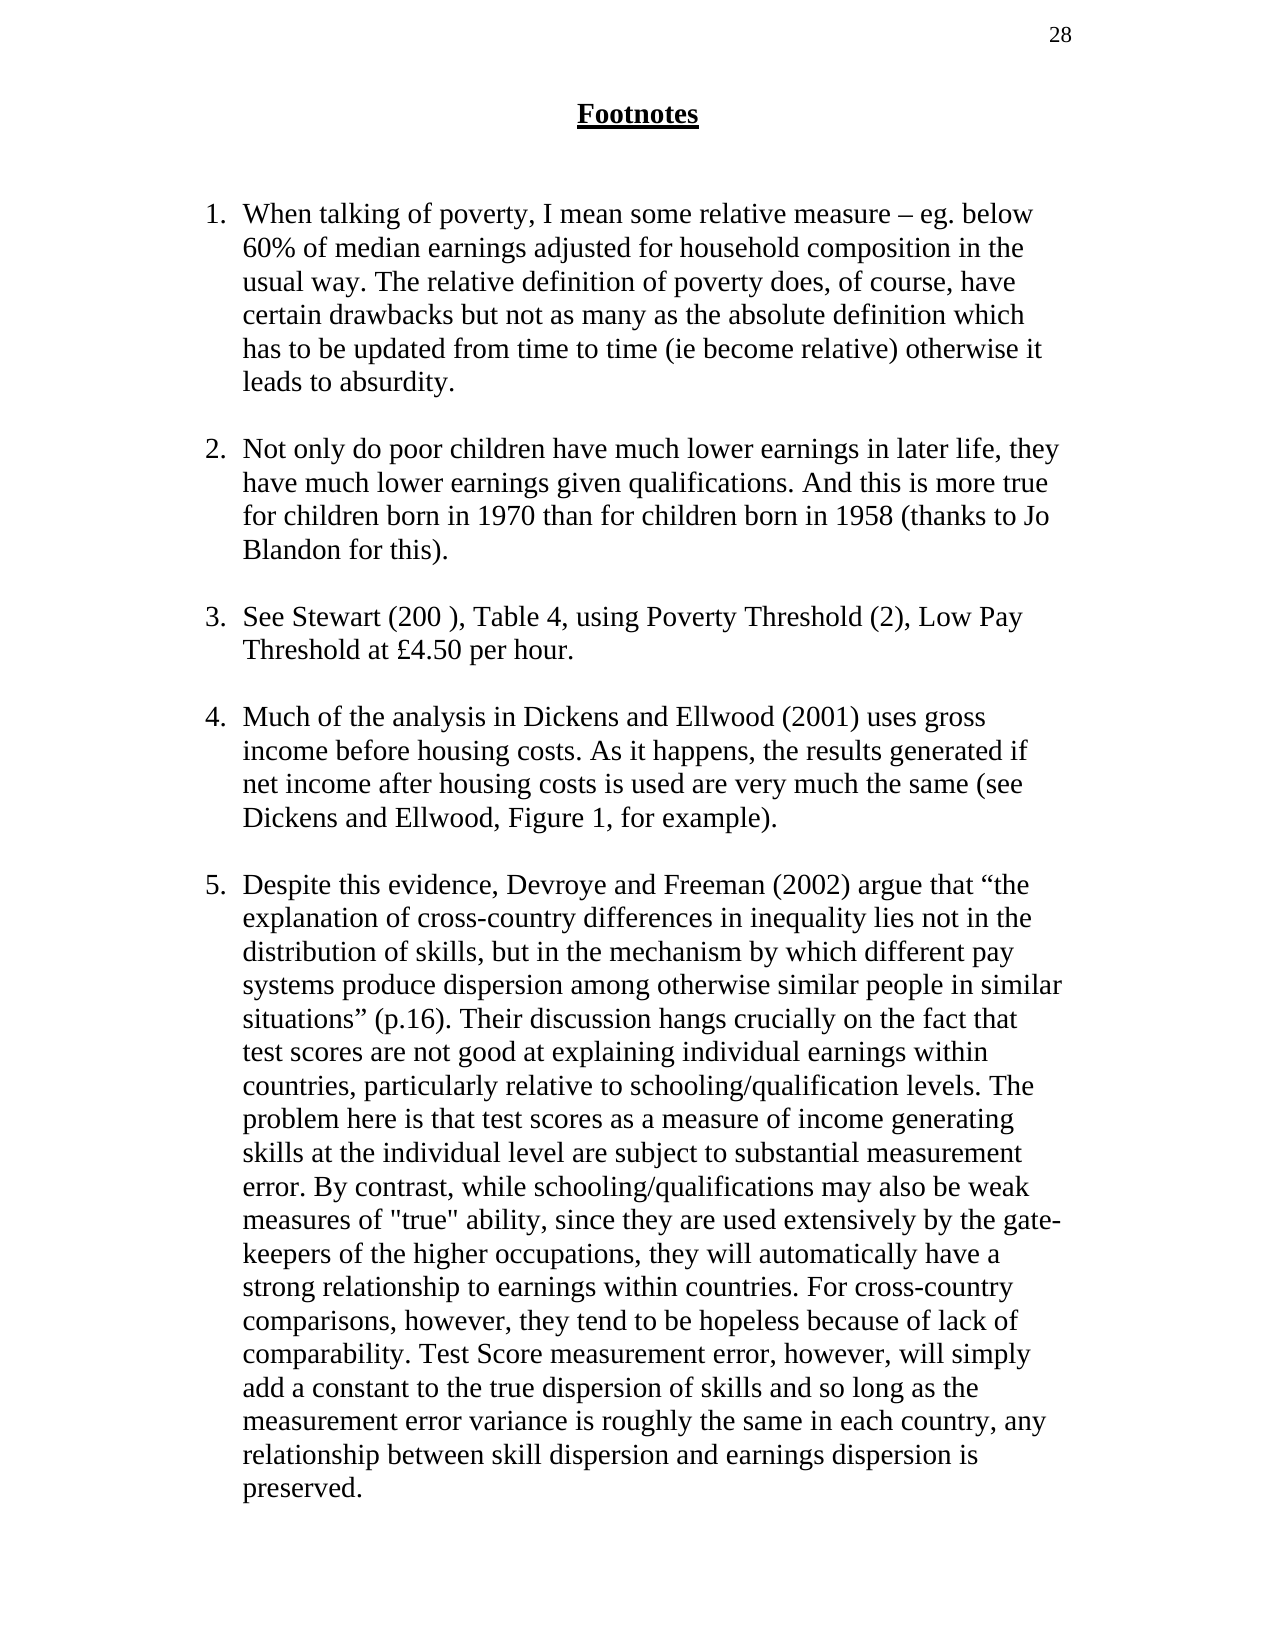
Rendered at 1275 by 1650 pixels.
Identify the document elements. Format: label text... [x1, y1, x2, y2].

subtitle Footnotes [171, 96, 1104, 130]
list Despite this evidence, Devroye and Freeman (2002) argue that “the explanation of cross-country differences in inequality lies not in the distribution of skills, but in the mechanism by which different pay systems produce dispersion among otherwise similar people in similar situations” (p.16). Their discussion hangs crucially on the fact that test scores are not good at explaining individual earnings within countries, particularly relative to schooling/qualification levels. The problem here is that test scores as a measure of income generating skills at the individual level are subject to substantial measurement error. By contrast, while schooling/qualifications may also be weak measures of "true" ability, since they are used extensively by the gate- keepers of the higher occupations, they will automatically have a strong relationship to earnings within countries. For cross-country comparisons, however, they tend to be hopeless because of lack of comparability. Test Score measurement error, however, will simply add a constant to the true dispersion of skills and so long as the measurement error variance is roughly the same in each country, any relationship between skill dispersion and earnings dispersion is preserved. [205, 867, 1062, 1504]
list Much of the analysis in Dickens and Ellwood (2001) uses gross income before housing costs. As it happens, the results generated if net income after housing costs is used are very much the same (see Dickens and Ellwood, Figure 1, for example). [205, 699, 1036, 833]
list When talking of poverty, I mean some relative measure – eg. below 60% of median earnings adjusted for household composition in the usual way. The relative definition of poverty does, of course, have certain drawbacks but not as many as the absolute definition which has to be updated from time to time (ie become relative) otherwise it leads to absurdity. [205, 197, 1043, 398]
list See Stewart (200 ), Table 4, using Poverty Threshold (2), Low Pay Threshold at £4.50 per hour. [205, 599, 1031, 666]
list Not only do poor children have much lower earnings in later life, they have much lower earnings given qualifications. And this is more true for children born in 1970 than for children born in 1958 (thanks to Jo Blandon for this). [205, 431, 1060, 566]
